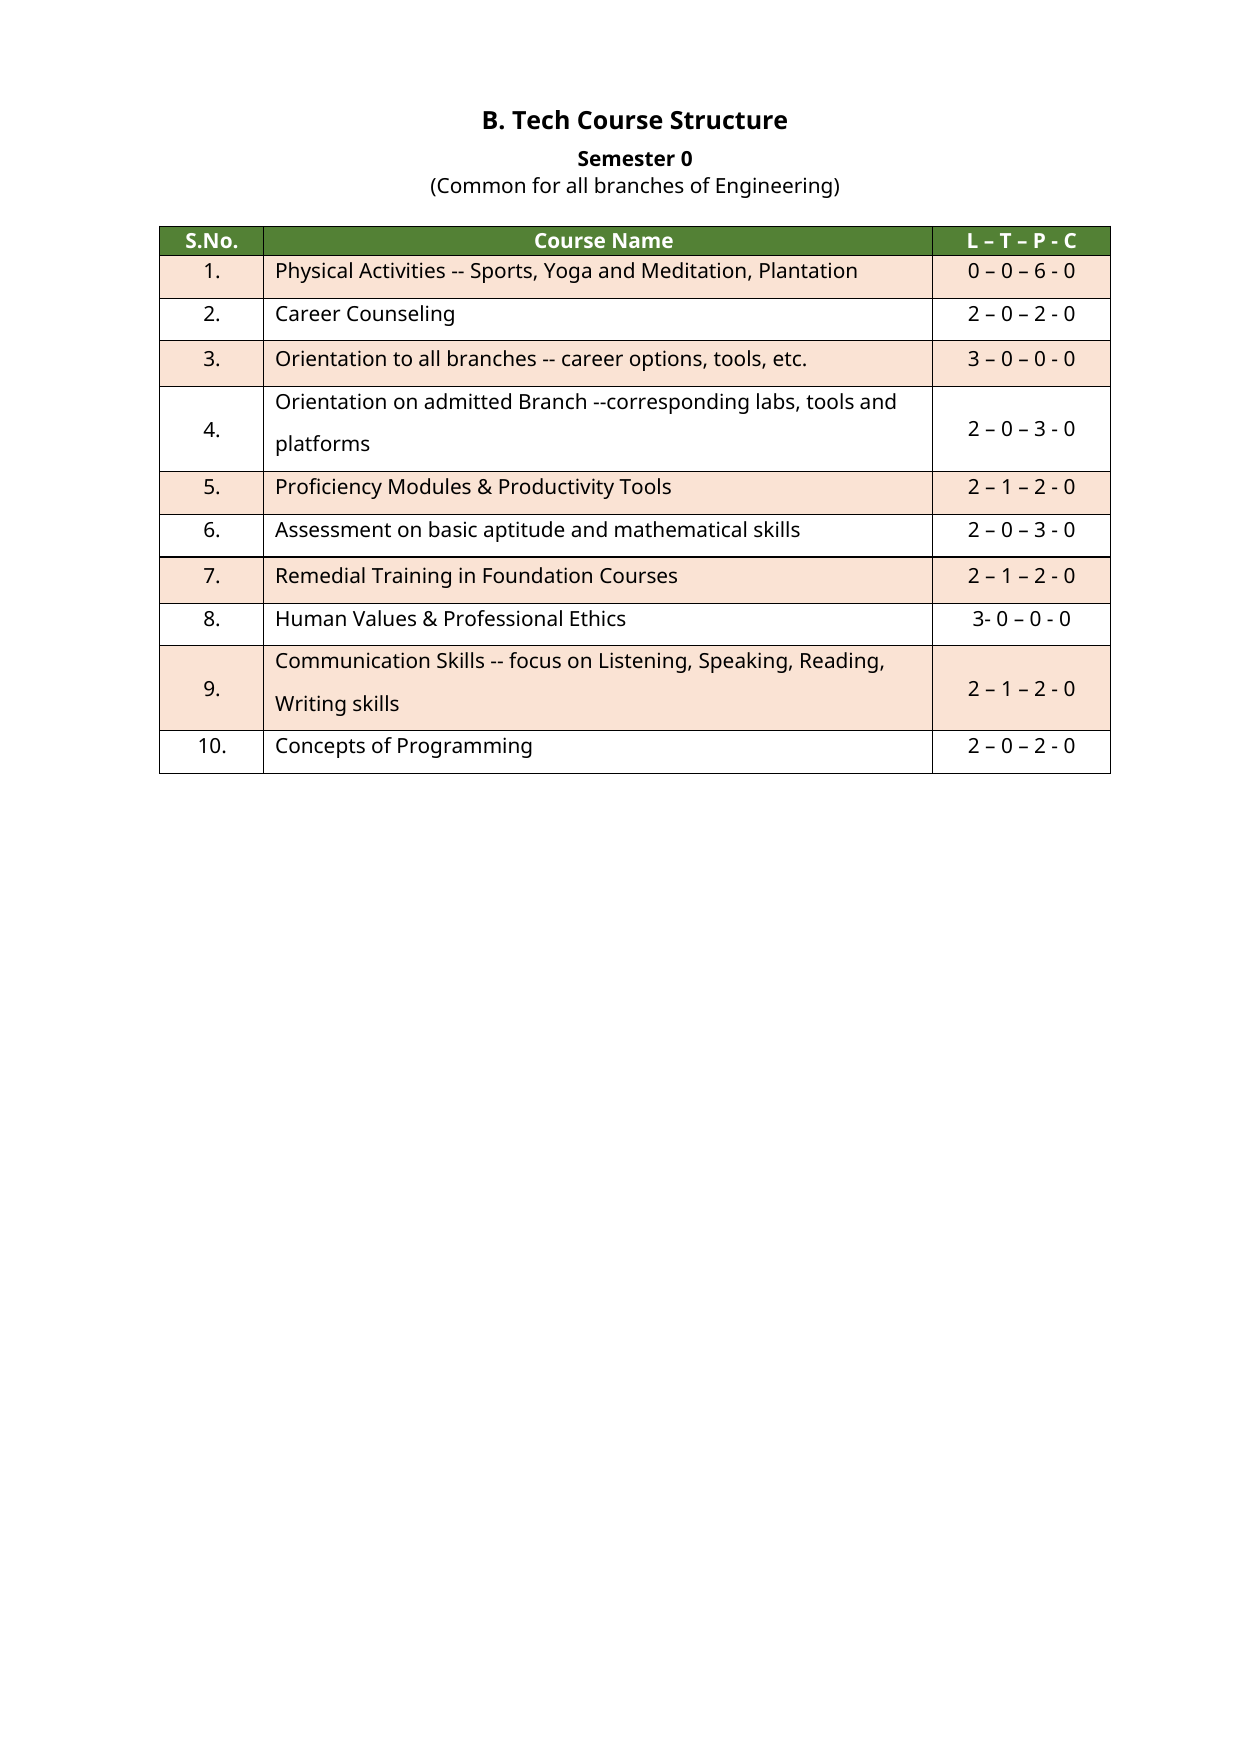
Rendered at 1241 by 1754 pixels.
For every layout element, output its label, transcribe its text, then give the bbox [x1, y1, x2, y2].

table_cell Orientation on admitted Branch --corresponding labs, tools and platforms [264, 387, 932, 471]
table_cell 1. [160, 256, 263, 298]
table_cell 2. [160, 299, 263, 340]
table_cell 2 – 0 – 2 - 0 [933, 731, 1110, 773]
table_cell 6. [160, 515, 263, 556]
table_cell Orientation to all branches -- career options, tools, etc. [264, 341, 932, 386]
table_cell Physical Activities -- Sports, Yoga and Meditation, Plantation [264, 256, 932, 298]
table_cell 2 – 0 – 3 - 0 [933, 515, 1110, 556]
table_cell 10. [160, 731, 263, 773]
table_cell 8. [160, 604, 263, 645]
table_header Course Name [264, 227, 932, 255]
table_cell 2 – 1 – 2 - 0 [933, 472, 1110, 514]
table_cell 2 – 1 – 2 - 0 [933, 646, 1110, 730]
table_cell 3 – 0 – 0 - 0 [933, 341, 1110, 386]
table_cell 2 – 1 – 2 - 0 [933, 558, 1110, 603]
table_cell Career Counseling [264, 299, 932, 340]
table_header L – T – P - C [933, 227, 1110, 255]
table_cell 0 – 0 – 6 - 0 [933, 256, 1110, 298]
table_cell Assessment on basic aptitude and mathematical skills [264, 515, 932, 556]
table_cell 7. [160, 558, 263, 603]
table_cell 3. [160, 341, 263, 386]
table_header S.No. [160, 227, 263, 255]
table_cell 5. [160, 472, 263, 514]
table_cell 2 – 0 – 2 - 0 [933, 299, 1110, 340]
table_cell 9. [160, 646, 263, 730]
table_cell 3- 0 – 0 - 0 [933, 604, 1110, 645]
table_cell 2 – 0 – 3 - 0 [933, 387, 1110, 471]
text (Common for all branches of Engineering) [118, 172, 1152, 198]
text Semester 0 [118, 146, 1152, 172]
table_cell 4. [160, 387, 263, 471]
table_cell Communication Skills -- focus on Listening, Speaking, Reading, Writing skills [264, 646, 932, 730]
table_cell Human Values & Professional Ethics [264, 604, 932, 645]
text B. Tech Course Structure [118, 102, 1152, 136]
table_cell Concepts of Programming [264, 731, 932, 773]
table_cell Proficiency Modules & Productivity Tools [264, 472, 932, 514]
table_cell Remedial Training in Foundation Courses [264, 558, 932, 603]
